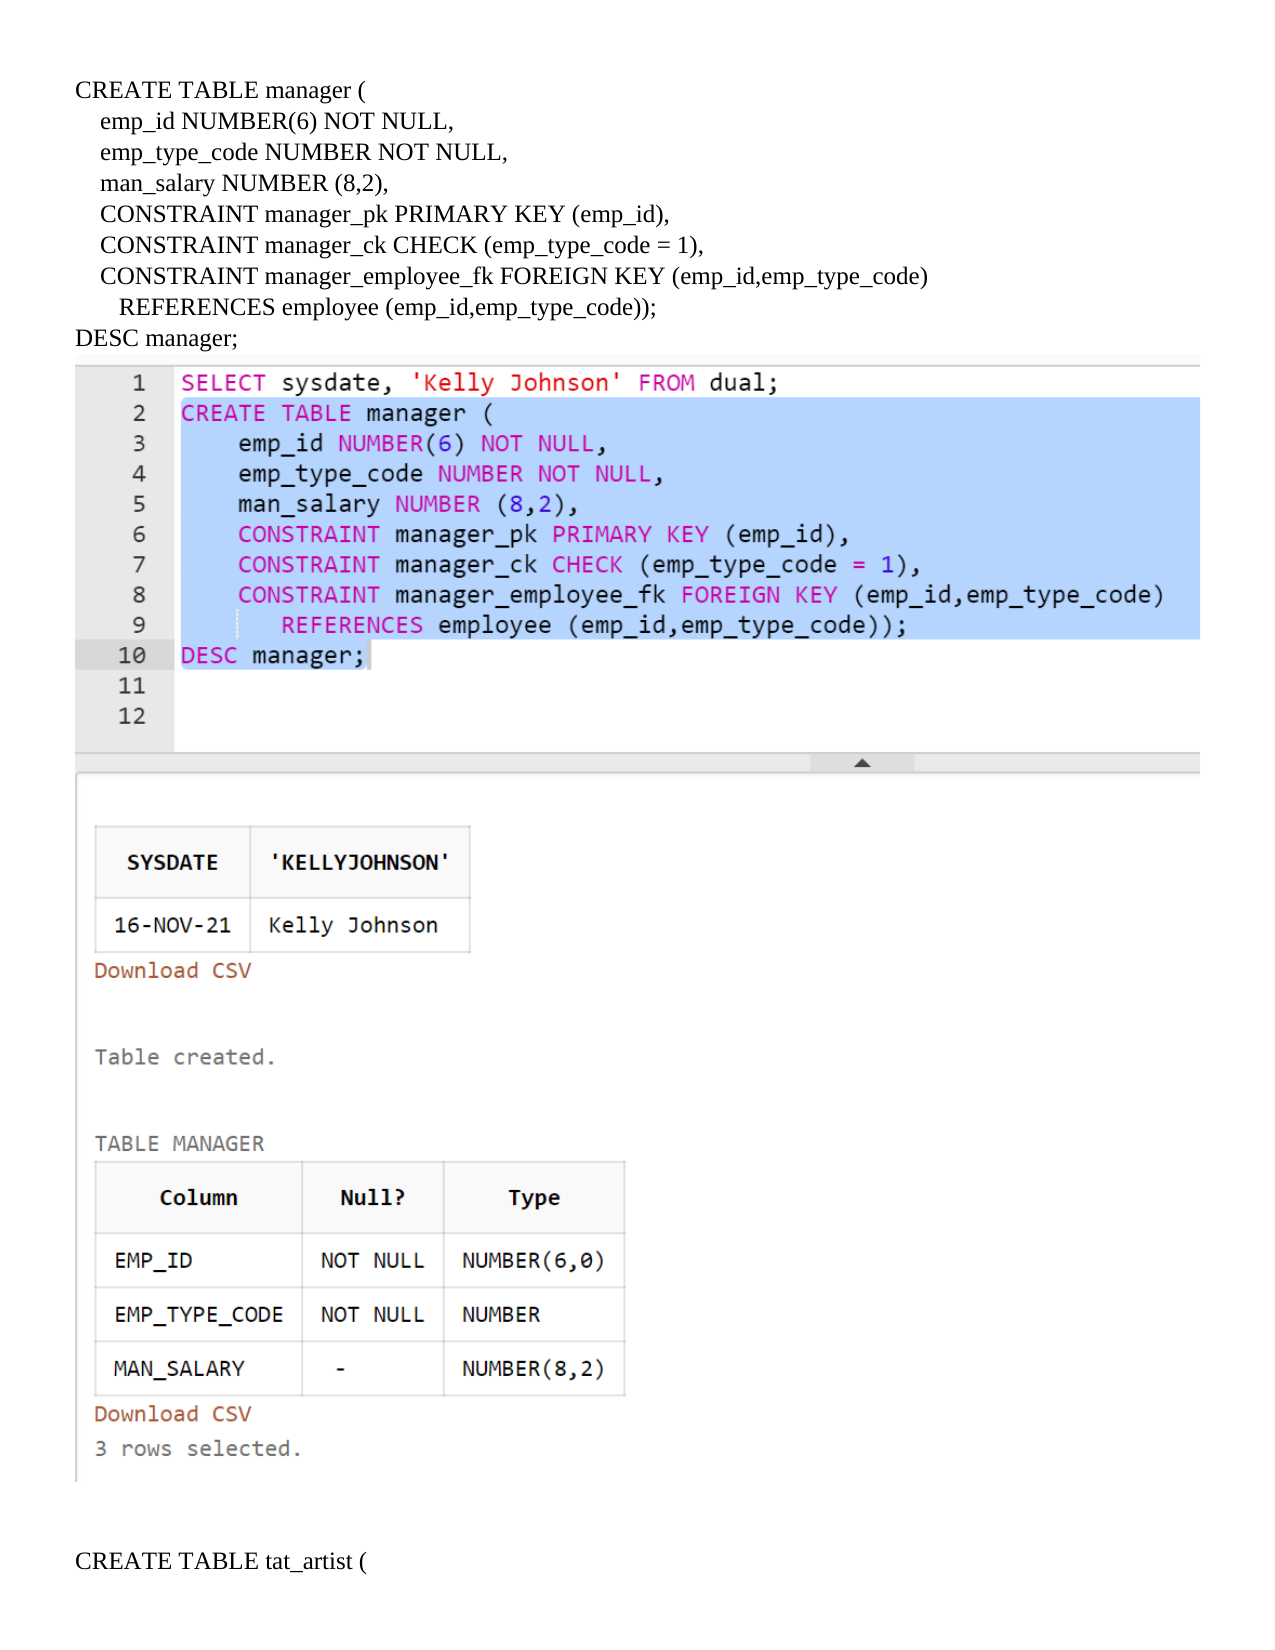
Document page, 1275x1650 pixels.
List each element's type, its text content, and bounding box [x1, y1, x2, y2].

text CONSTRAINT manager_pk PRIMARY KEY (emp_id), [75, 199, 1200, 228]
text emp_type_code NUMBER NOT NULL, [75, 137, 1200, 166]
text emp_id NUMBER(6) NOT NULL, [75, 106, 1200, 135]
text CONSTRAINT manager_employee_fk FOREIGN KEY (emp_id,emp_type_code) [75, 261, 1200, 290]
text DESC manager; [75, 323, 1200, 352]
text REFERENCES employee (emp_id,emp_type_code)); [75, 292, 1200, 321]
text CONSTRAINT manager_ck CHECK (emp_type_code = 1), [75, 230, 1200, 259]
text CREATE TABLE manager ( [75, 75, 1200, 104]
text man_salary NUMBER (8,2), [75, 168, 1200, 197]
picture [75, 354, 1200, 1482]
text CREATE TABLE tat_artist ( [75, 1546, 1200, 1575]
